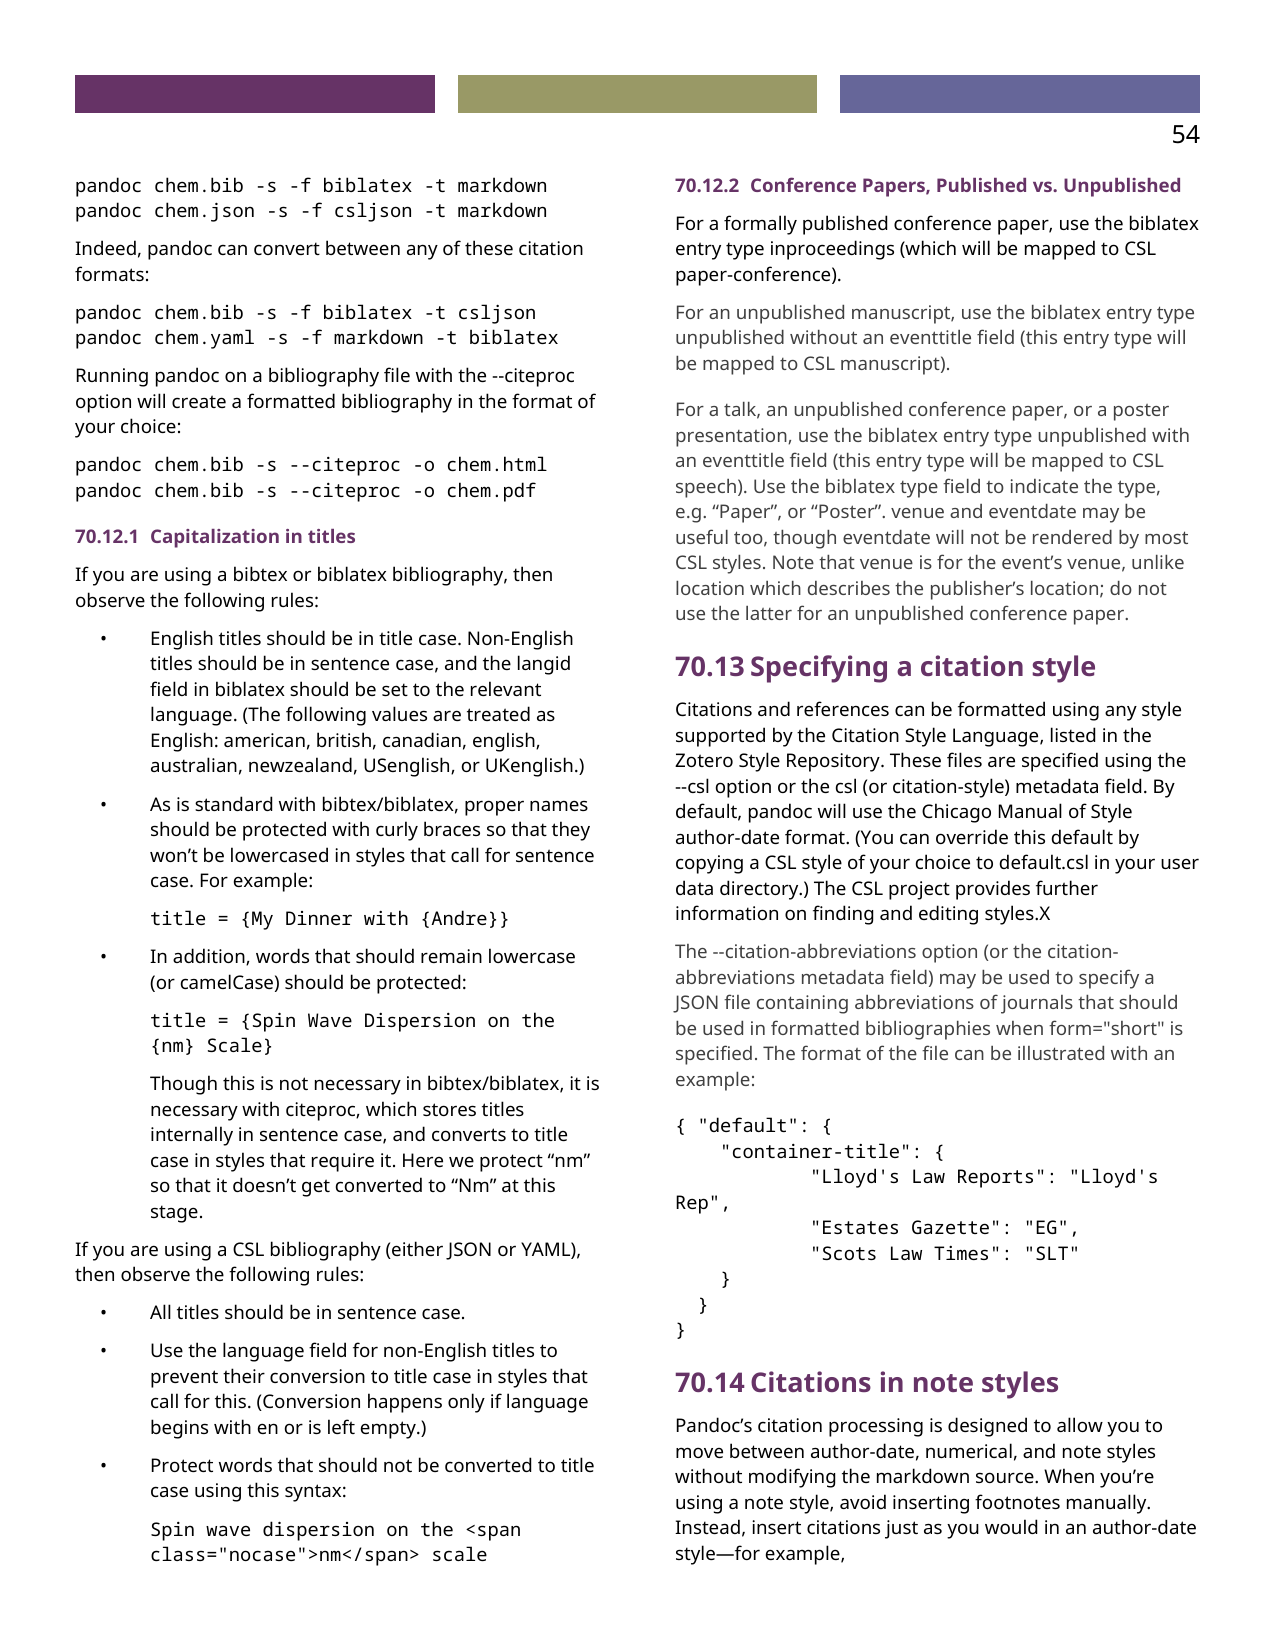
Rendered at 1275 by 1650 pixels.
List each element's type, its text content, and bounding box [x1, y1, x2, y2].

text { "default": { "container-title": { "Lloyd's Law Reports": "Lloyd's Rep", "Estates Gazette": "EG", "Scots Law Times": "SLT" } } } [675, 1113, 1200, 1342]
list title = {My Dinner with {Andre}} [100, 905, 600, 931]
text pandoc chem.bib -s --citeproc -o chem.html pandoc chem.bib -s --citeproc -o chem.pdf [75, 452, 600, 503]
subtitle Citations in note styles [675, 1363, 1200, 1400]
text pandoc chem.bib -s -f biblatex -t markdown pandoc chem.json -s -f csljson -t markdown [75, 172, 600, 223]
text For an unpublished manuscript, use the biblatex entry type unpublished without an eventtitle field (this entry type will be mapped to CSL manuscript). [675, 299, 1200, 376]
text pandoc chem.bib -s -f biblatex -t csljson pandoc chem.yaml -s -f markdown -t biblatex [75, 299, 600, 350]
list All titles should be in sentence case. [100, 1300, 600, 1325]
list As is standard with bibtex/biblatex, proper names should be protected with curly braces so that they won’t be lowercased in styles that call for sentence case. For example: [100, 791, 600, 893]
list English titles should be in title case. Non-English titles should be in sentence case, and the langid field in biblatex should be set to the relevant language. (The following values are treated as English: american, british, canadian, english, australian, newzealand, USenglish, or UKenglish.) [100, 625, 600, 778]
list Spin wave dispersion on the <span class="nocase">nm</span> scale [100, 1516, 600, 1567]
subtitle Specifying a citation style [675, 647, 1200, 684]
subtitle Capitalization in titles [75, 524, 600, 549]
text The --citation-abbreviations option (or the citation-abbreviations metadata field) may be used to specify a JSON file containing abbreviations of journals that should be used in formatted bibliographies when form="short" is specified. The format of the file can be illustrated with an example: [675, 939, 1200, 1092]
list Use the language field for non-English titles to prevent their conversion to title case in styles that call for this. (Conversion happens only if language begins with en or is left empty.) [100, 1338, 600, 1440]
list Though this is not necessary in bibtex/biblatex, it is necessary with citeproc, which stores titles internally in sentence case, and converts to title case in styles that require it. Here we protect “nm” so that it doesn’t get converted to “Nm” at this stage. [100, 1071, 600, 1224]
list In addition, words that should remain lowercase (or camelCase) should be protected: [100, 943, 600, 994]
text For a talk, an unpublished conference paper, or a poster presentation, use the biblatex entry type unpublished with an eventtitle field (this entry type will be mapped to CSL speech). Use the biblatex type field to indicate the type, e.g. “Paper”, or “Poster”. venue and eventdate may be useful too, though eventdate will not be rendered by most CSL styles. Note that venue is for the event’s venue, unlike location which describes the publisher’s location; do not use the latter for an unpublished conference paper. [675, 397, 1200, 626]
subtitle Conference Papers, Published vs. Unpublished [675, 172, 1200, 198]
list title = {Spin Wave Dispersion on the {nm} Scale} [100, 1007, 600, 1058]
list Protect words that should not be converted to title case using this syntax: [100, 1452, 600, 1503]
